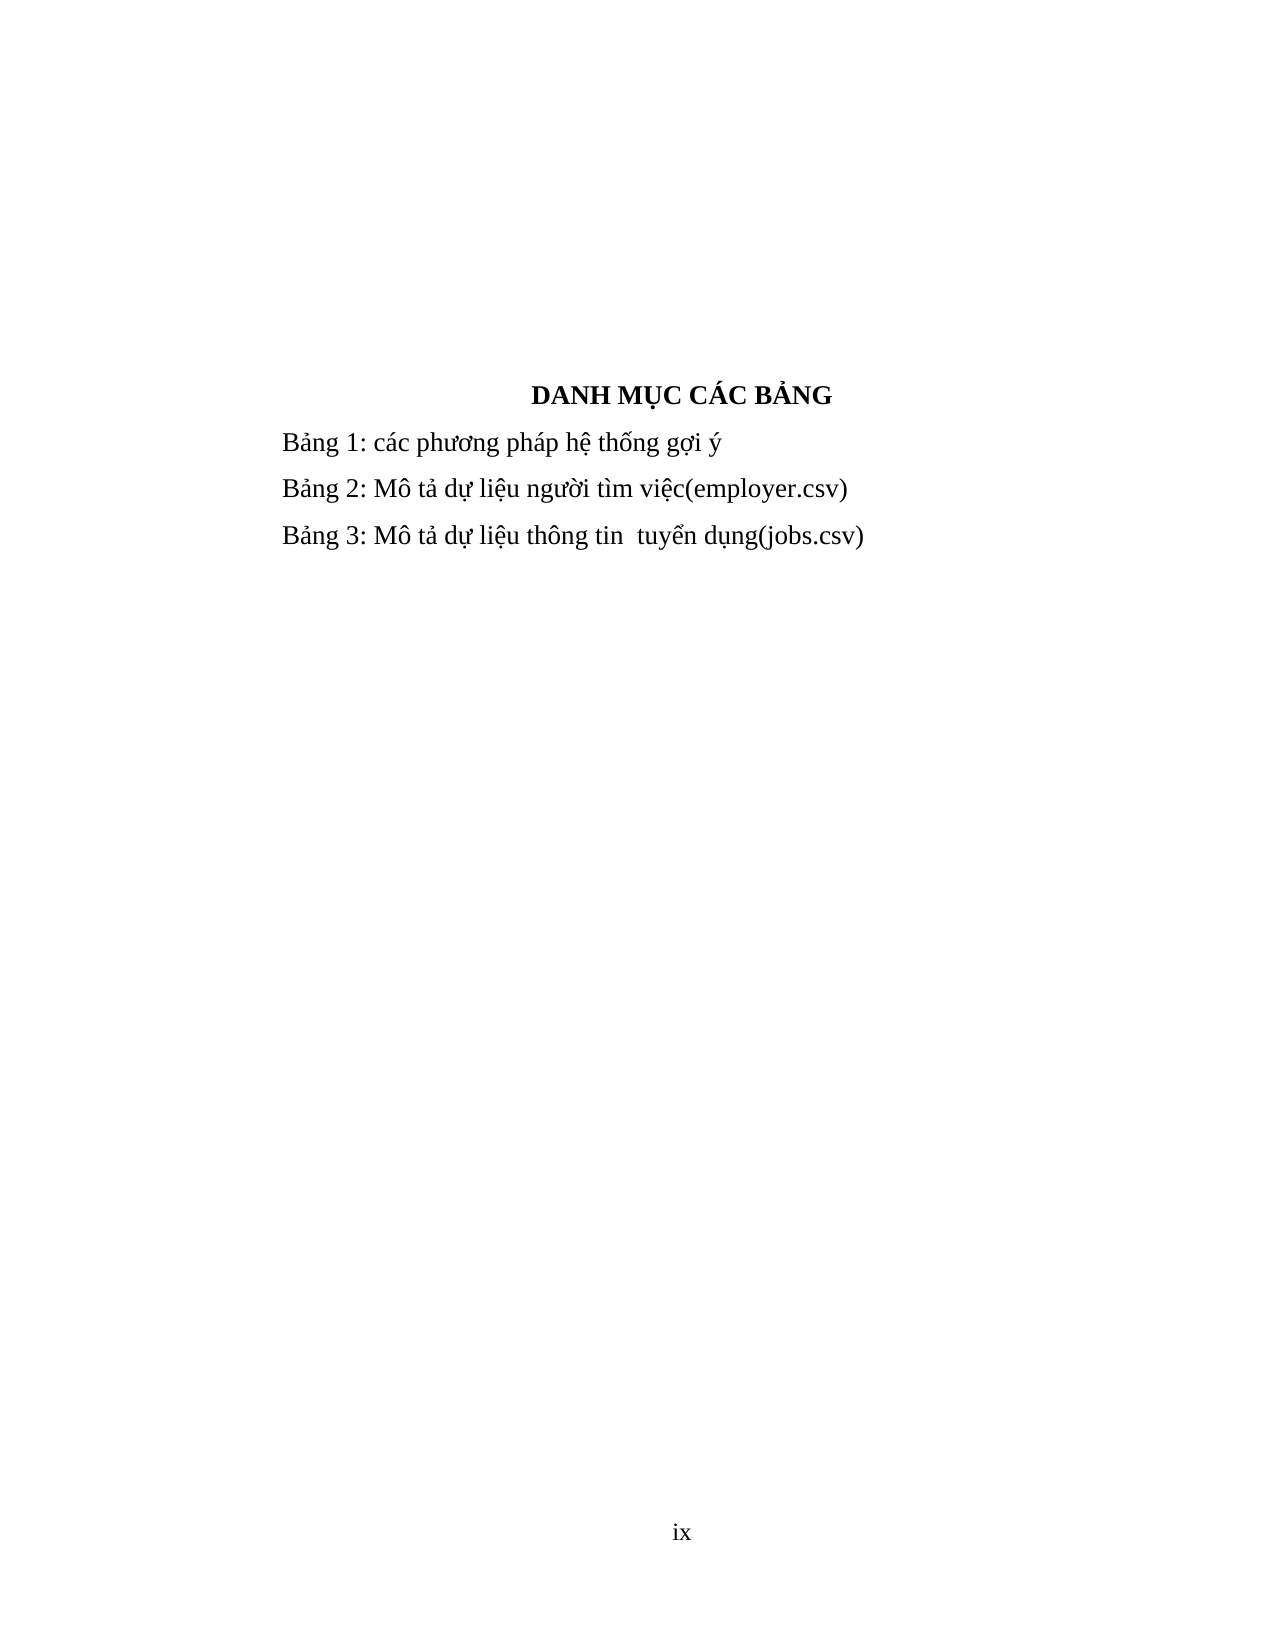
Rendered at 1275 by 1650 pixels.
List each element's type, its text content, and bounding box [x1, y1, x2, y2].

text DANH MỤC CÁC BẢNG [207, 379, 1157, 410]
text Bảng 3: Mô tả dự liệu thông tin tuyển dụng(jobs.csv) 28 [282, 519, 1157, 550]
text Bảng 1: các phương pháp hệ thống gợi ý 3 [282, 426, 1157, 457]
text Bảng 2: Mô tả dự liệu người tìm việc(employer.csv) 27 [282, 473, 1157, 504]
